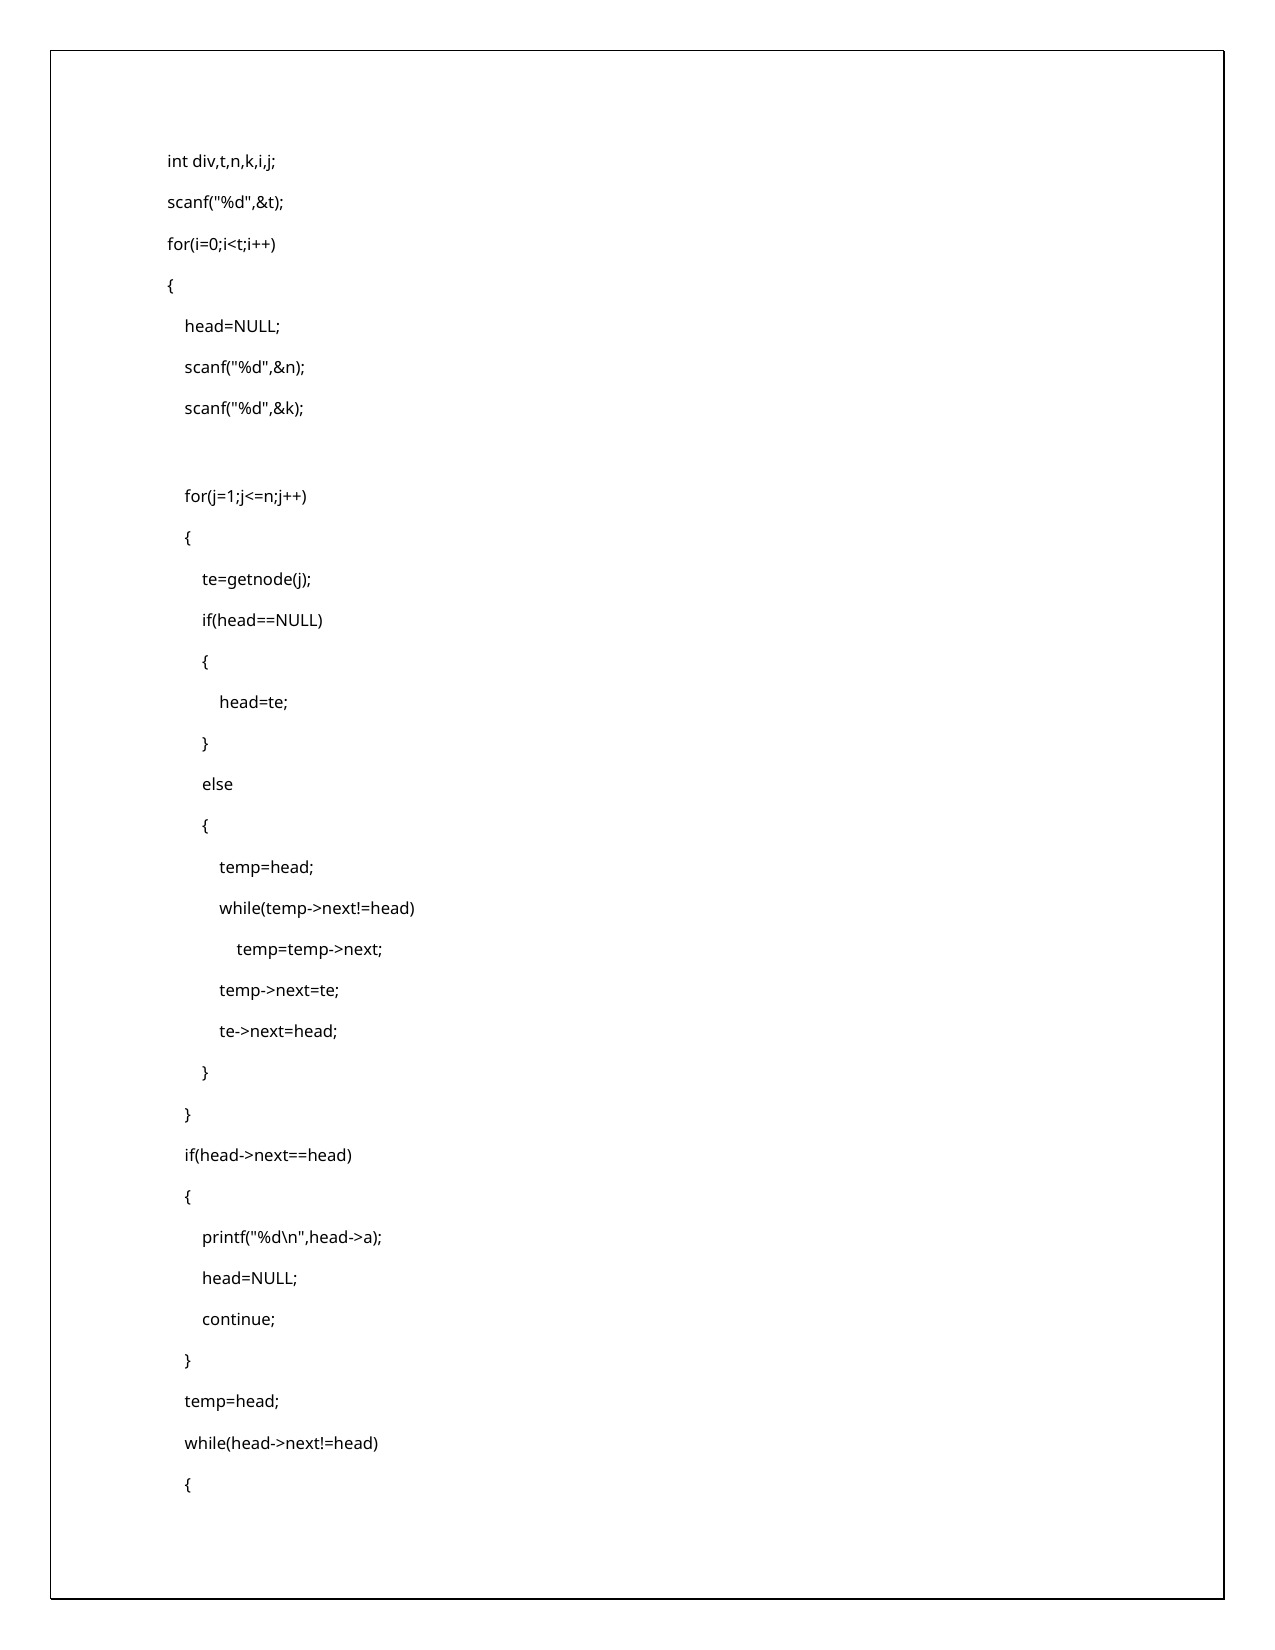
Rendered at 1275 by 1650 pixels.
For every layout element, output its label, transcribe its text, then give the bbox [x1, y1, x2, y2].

text head=NULL; [150, 314, 1124, 337]
text scanf("%d",&k); [150, 397, 1124, 419]
text { [150, 649, 1124, 672]
text { [150, 526, 1124, 549]
text { [150, 814, 1124, 837]
text if(head->next==head) [150, 1143, 1124, 1166]
text while(temp->next!=head) [150, 896, 1124, 919]
text printf("%d\n",head->a); [150, 1226, 1124, 1248]
text } [150, 1349, 1124, 1372]
text temp->next=te; [150, 979, 1124, 1001]
text te->next=head; [150, 1020, 1124, 1042]
text } [150, 1061, 1124, 1084]
text scanf("%d",&n); [150, 356, 1124, 378]
text } [150, 732, 1124, 754]
text continue; [150, 1308, 1124, 1331]
text for(j=1;j<=n;j++) [150, 485, 1124, 508]
text { [150, 273, 1124, 296]
text te=getnode(j); [150, 567, 1124, 590]
text head=te; [150, 691, 1124, 713]
text while(head->next!=head) [150, 1431, 1124, 1454]
text if(head==NULL) [150, 608, 1124, 631]
text int div,t,n,k,i,j; [150, 150, 1124, 173]
text else [150, 773, 1124, 796]
text } [150, 1102, 1124, 1125]
text for(i=0;i<t;i++) [150, 232, 1124, 255]
text temp=head; [150, 1390, 1124, 1413]
text { [150, 1472, 1124, 1495]
text scanf("%d",&t); [150, 191, 1124, 214]
text head=NULL; [150, 1267, 1124, 1289]
text { [150, 1184, 1124, 1207]
text temp=head; [150, 855, 1124, 878]
text temp=temp->next; [150, 937, 1124, 960]
